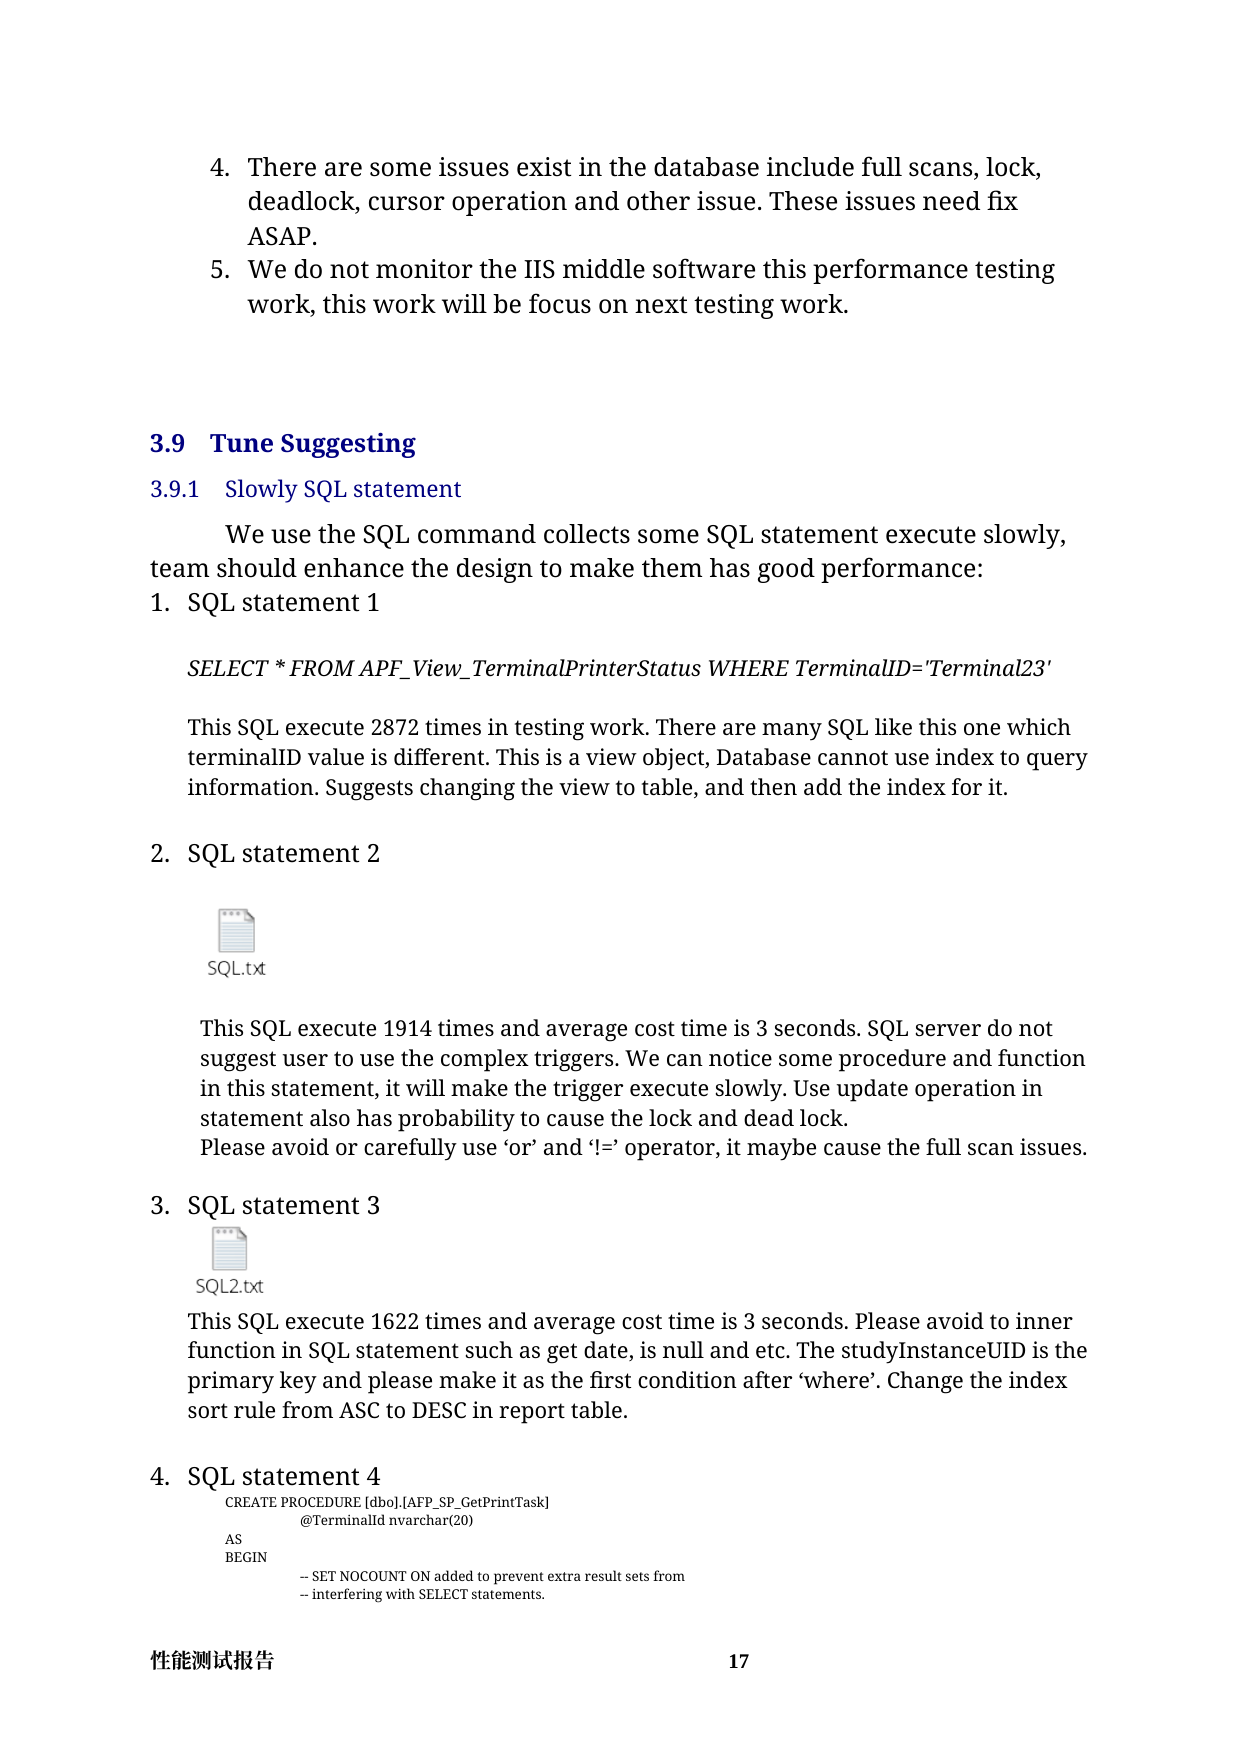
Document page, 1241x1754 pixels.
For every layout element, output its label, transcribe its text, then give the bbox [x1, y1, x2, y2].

text @TerminalId nvarchar(20) [225, 1511, 1090, 1530]
list SQL statement 1 [150, 584, 1090, 618]
list SQL statement 4 [150, 1459, 1090, 1493]
text This SQL execute 1622 times and average cost time is 3 seconds. Please avoid to inner function in SQL statement such as get date, is null and etc. The studyInstanceUID is the primary key and please make it as the first condition after ‘where’. Change the index sort rule from ASC to DESC in report table. [187, 1306, 1090, 1425]
text BEGIN [225, 1548, 1090, 1567]
text -- SET NOCOUNT ON added to prevent extra result sets from [225, 1567, 1090, 1585]
text This SQL execute 1914 times and average cost time is 3 seconds. SQL server do not suggest user to use the complex triggers. We can notice some procedure and function in this statement, it will make the trigger execute slowly. Use update operation in statement also has probability to cause the lock and dead lock. [200, 1013, 1090, 1132]
list SQL statement 2 [150, 836, 1090, 869]
text This SQL execute 2872 times in testing work. There are many SQL like this one which terminalID value is different. This is a view object, Database cannot use index to query information. Suggests changing the view to table, and then add the index for it. [187, 712, 1090, 801]
text We use the SQL command collects some SQL statement execute slowly, team should enhance the design to make them has good performance: [150, 516, 1090, 584]
text Please avoid or carefully use ‘or’ and ‘!=’ operator, it maybe cause the full scan issues. [200, 1132, 1090, 1162]
list We do not monitor the IIS middle software this performance testing work, this work will be focus on next testing work. [210, 252, 1090, 320]
text AS [225, 1530, 1090, 1548]
text -- interfering with SELECT statements. [225, 1585, 1090, 1603]
list SQL statement 3 [150, 1188, 1090, 1222]
text CREATE PROCEDURE [dbo].[AFP_SP_GetPrintTask] [225, 1493, 1090, 1511]
subtitle Slowly SQL statement [150, 472, 1090, 504]
text SELECT * FROM APF_View_TerminalPrinterStatus WHERE TerminalID='Terminal23' [187, 652, 1090, 682]
list There are some issues exist in the database include full scans, lock, deadlock, cursor operation and other issue. These issues need fix ASAP. [210, 150, 1090, 252]
subtitle Tune Suggesting [150, 426, 1090, 460]
